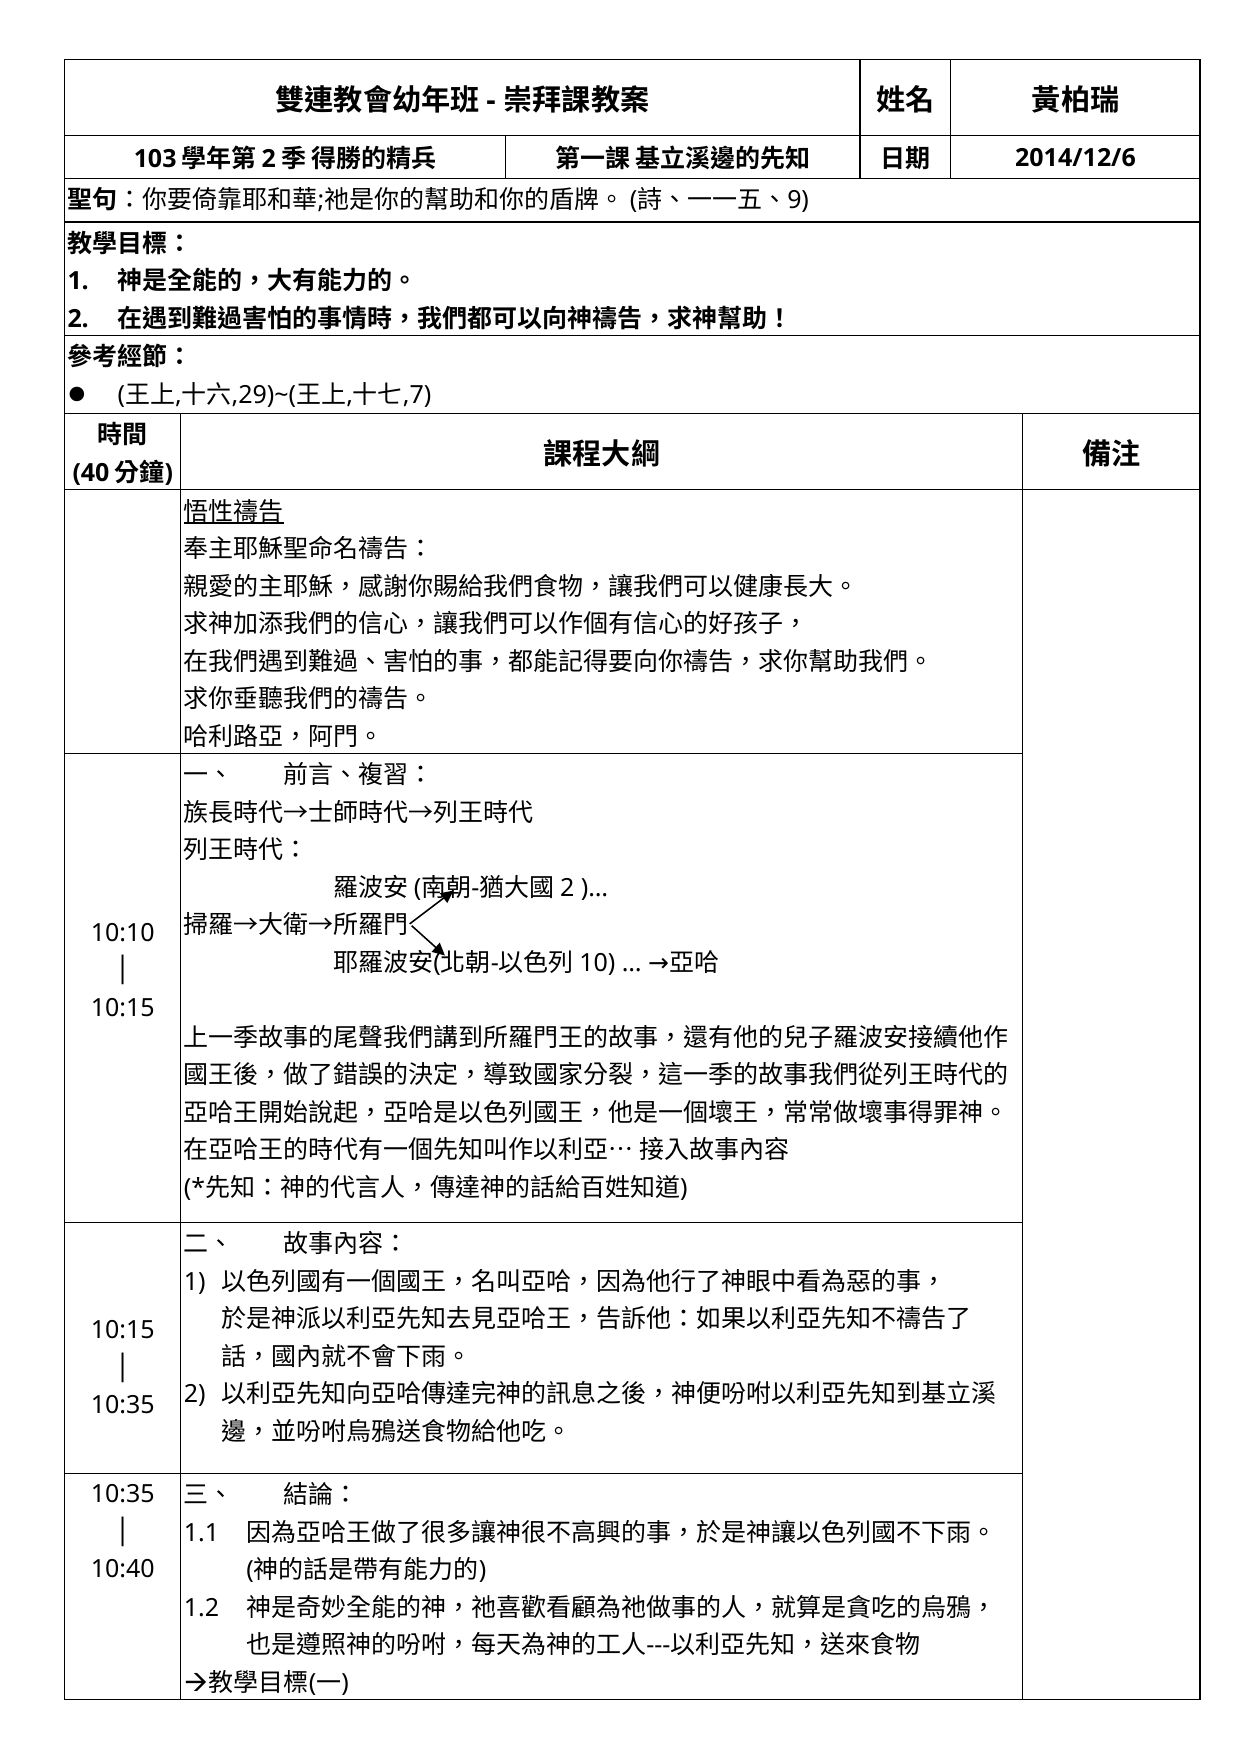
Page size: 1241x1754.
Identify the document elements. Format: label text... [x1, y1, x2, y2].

table_cell 聖句：你要倚靠耶和華;祂是你的幫助和你的盾牌。 (詩、一一五、9) [65, 179, 1199, 221]
table_cell 故事內容： 以色列國有一個國王，名叫亞哈，因為他行了神眼中看為惡的事， 於是神派以利亞先知去見亞哈王，告訴他：如果以利亞先知不禱告了話，國內就不會下雨。 以利亞先知向亞哈傳達完神的訊息之後，神便吩咐以利亞先知到基立溪邊，並吩咐烏鴉送食物給他吃。 [181, 1223, 1022, 1473]
table_cell 日期 [861, 136, 950, 177]
table_cell 參考經節： (王上,十六,29)~(王上,十七,7) [65, 336, 1199, 413]
table_cell 2014/12/6 [951, 136, 1199, 177]
table_header 雙連教會幼年班 - 崇拜課教案 [65, 60, 859, 135]
table_cell [1023, 490, 1199, 1699]
table_cell 備注 [1023, 414, 1199, 489]
table_cell 10:15 │ 10:35 [65, 1223, 180, 1473]
table_cell 課程大綱 [181, 414, 1022, 489]
table_header 黃柏瑞 [951, 60, 1199, 135]
table_cell [65, 490, 180, 753]
table_cell 時間 (40分鐘) [65, 414, 180, 489]
table_cell 前言、複習： 族長時代→士師時代→列王時代 列王時代： 羅波安 (南朝-猶大國 2 )… 掃羅→大衛→所羅門 耶羅波安(北朝-以色列 10) … →亞哈 上一季故事的尾聲我們講到所羅門王的故事，還有他的兒子羅波安接續他作國王後，做了錯誤的決定，導致國家分裂，這一季的故事我們從列王時代的亞哈王開始說起，亞哈是以色列國王，他是一個壞王，常常做壞事得罪神。 在亞哈王的時代有一個先知叫作以利亞… 接入故事內容 (*先知：神的代言人，傳達神的話給百姓知道) [181, 754, 1022, 1222]
table_cell 悟性禱告 奉主耶穌聖命名禱告： 親愛的主耶穌，感謝你賜給我們食物，讓我們可以健康長大。 求神加添我們的信心，讓我們可以作個有信心的好孩子， 在我們遇到難過、害怕的事，都能記得要向你禱告，求你幫助我們。 求你垂聽我們的禱告。 哈利路亞，阿門。 [181, 490, 1022, 753]
table_cell 10:35 │ 10:40 [65, 1474, 180, 1699]
table_cell 10:10 │ 10:15 [65, 754, 180, 1222]
table_cell 第一課 基立溪邊的先知 [506, 136, 859, 177]
table_cell 教學目標： 神是全能的，大有能力的。 在遇到難過害怕的事情時，我們都可以向神禱告，求神幫助！ [65, 223, 1199, 335]
table_header 姓名 [861, 60, 950, 135]
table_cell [181, 1474, 1022, 1699]
table_cell 103學年第2季 得勝的精兵 [65, 136, 505, 177]
